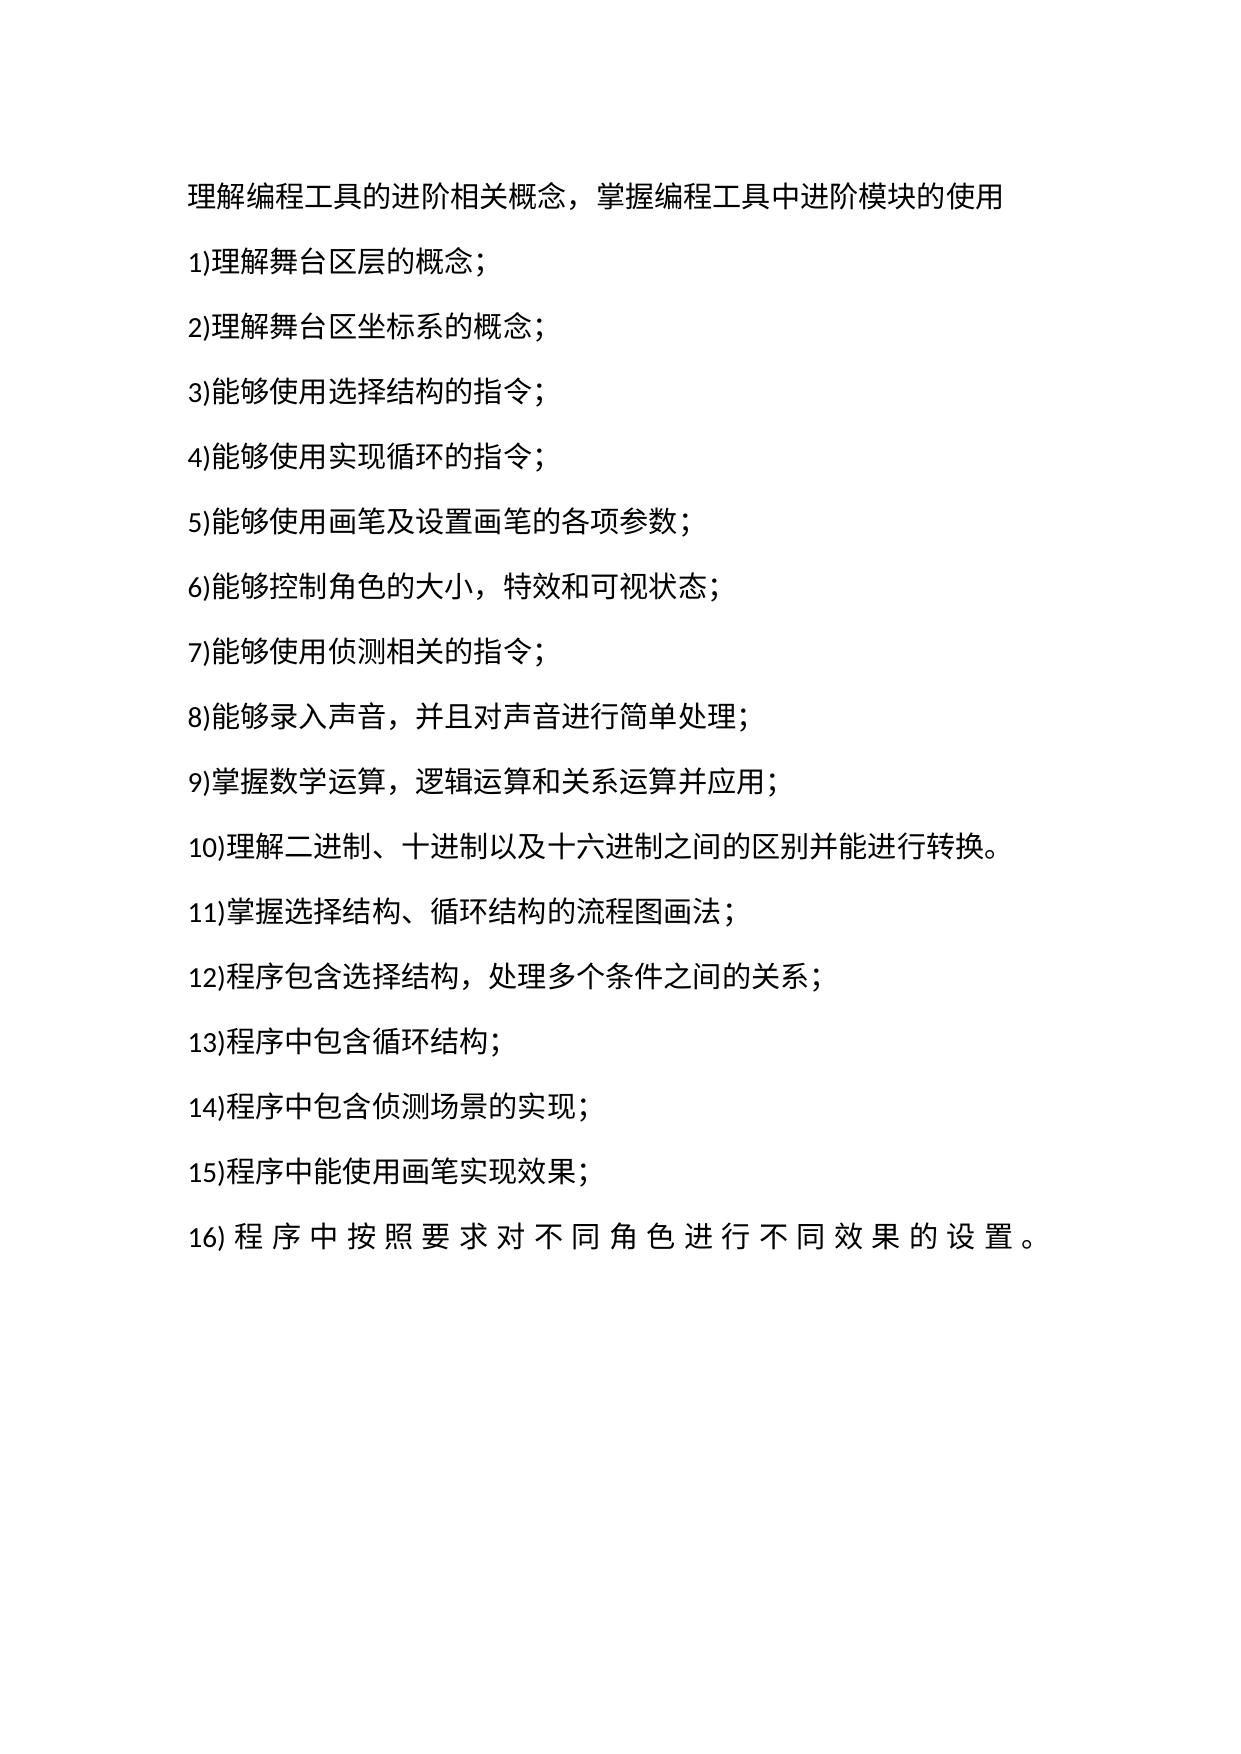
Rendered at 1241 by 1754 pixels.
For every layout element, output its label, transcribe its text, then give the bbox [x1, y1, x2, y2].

text 14)程序中包含侦测场景的实现； [187, 1072, 1053, 1137]
text 11)掌握选择结构、循环结构的流程图画法； [187, 877, 1053, 942]
text 16)程序中按照要求对不同角色进行不同效果的设置。 [187, 1202, 1053, 1267]
text 理解编程工具的进阶相关概念，掌握编程工具中进阶模块的使用 [187, 162, 1053, 227]
text 6)能够控制角色的大小，特效和可视状态； [187, 552, 1053, 617]
text 2)理解舞台区坐标系的概念； [187, 292, 1053, 357]
text 4)能够使用实现循环的指令； [187, 422, 1053, 487]
text 7)能够使用侦测相关的指令； [187, 617, 1053, 682]
text 3)能够使用选择结构的指令； [187, 357, 1053, 422]
text 15)程序中能使用画笔实现效果； [187, 1137, 1053, 1202]
text 8)能够录入声音，并且对声音进行简单处理； [187, 682, 1053, 747]
text 5)能够使用画笔及设置画笔的各项参数； [187, 487, 1053, 552]
text 12)程序包含选择结构，处理多个条件之间的关系； [187, 942, 1053, 1007]
text 13)程序中包含循环结构； [187, 1007, 1053, 1072]
text 1)理解舞台区层的概念； [187, 227, 1053, 292]
text 10)理解二进制、十进制以及十六进制之间的区别并能进行转换。 [187, 812, 1053, 877]
text 9)掌握数学运算，逻辑运算和关系运算并应用； [187, 747, 1053, 812]
